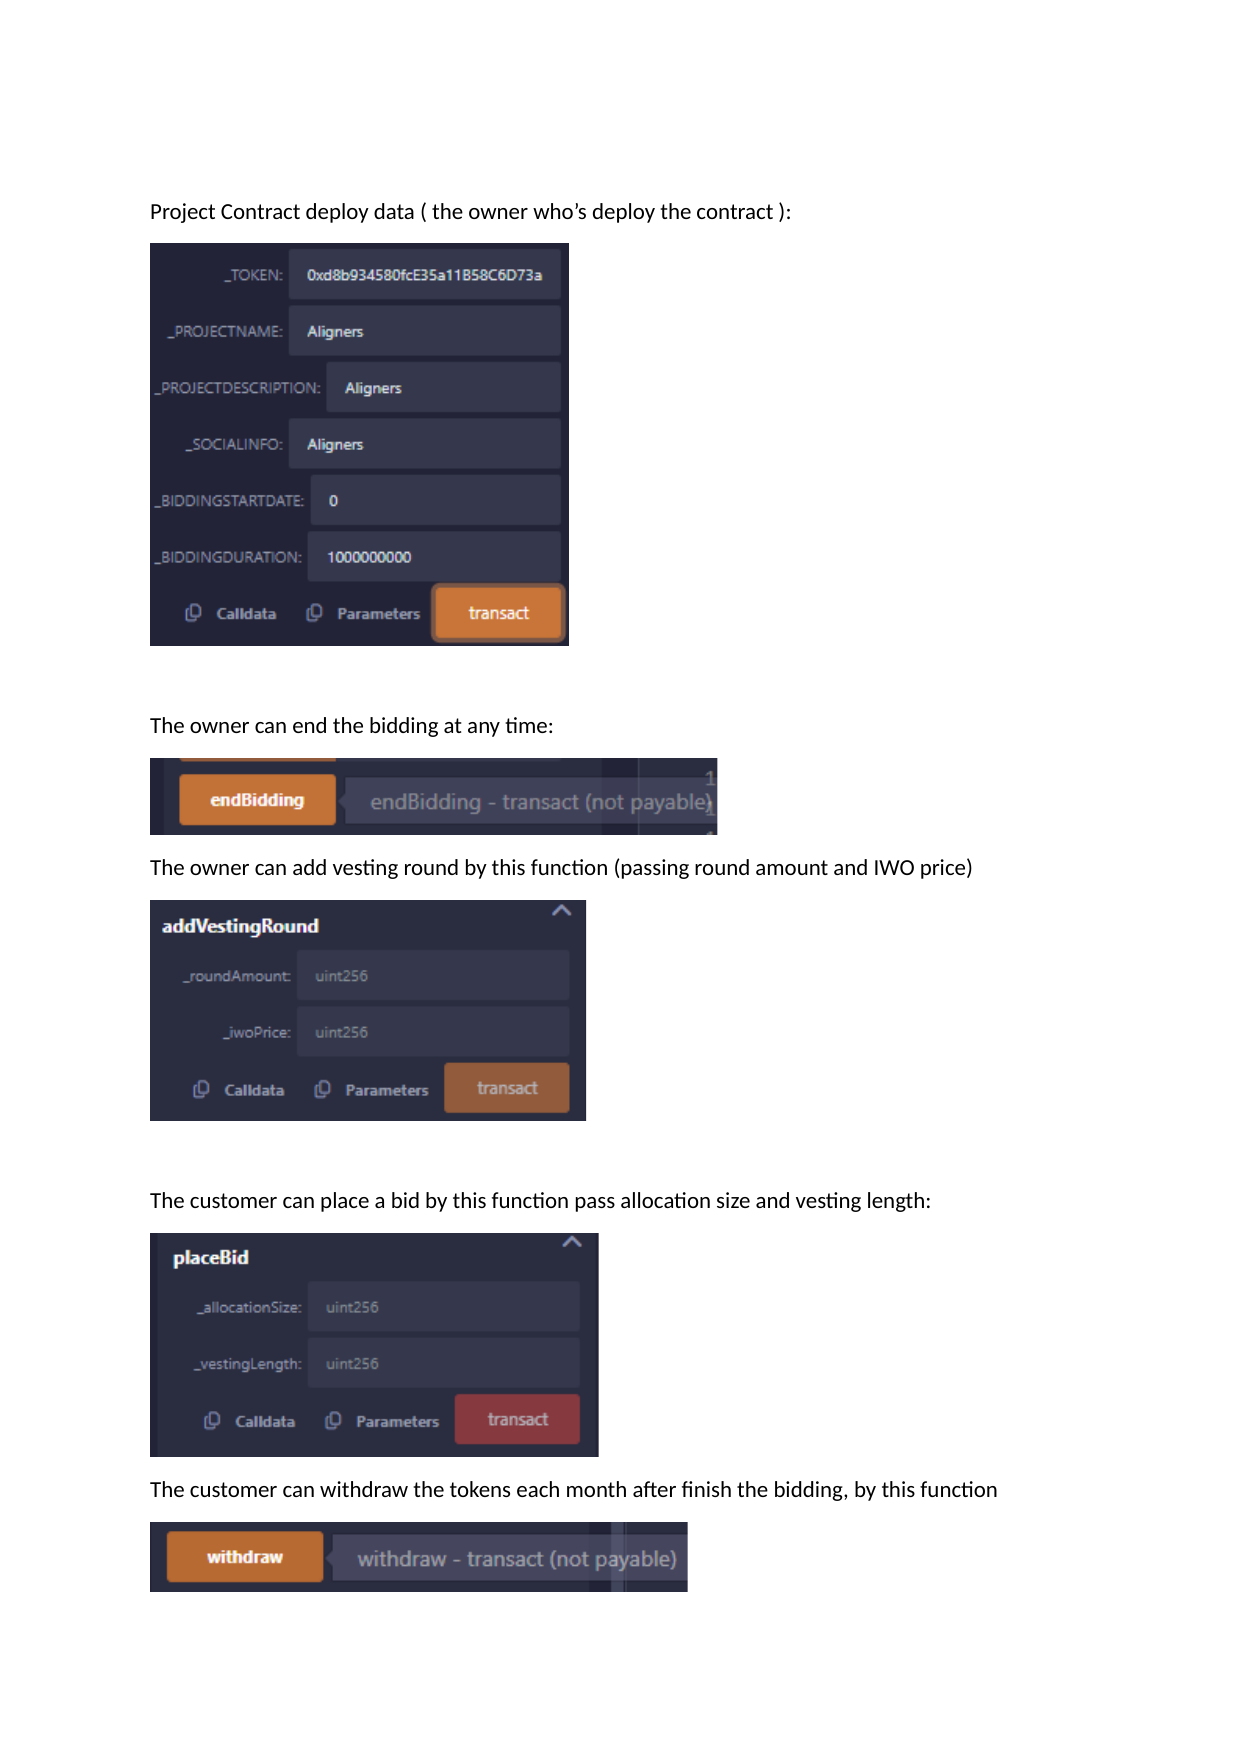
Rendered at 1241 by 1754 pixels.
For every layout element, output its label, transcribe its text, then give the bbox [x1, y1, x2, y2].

picture [150, 243, 569, 646]
text The owner can end the bidding at any time: [150, 711, 1090, 739]
picture [150, 1233, 599, 1457]
picture [150, 1522, 688, 1592]
text The customer can place a bid by this function pass allocation size and vesting length: [150, 1186, 1090, 1214]
text Project Contract deploy data ( the owner who’s deploy the contract ): [150, 197, 1090, 225]
text The owner can add vesting round by this function (passing round amount and IWO price) [150, 853, 1090, 881]
text The customer can withdraw the tokens each month after finish the bidding, by this function [150, 1476, 1090, 1503]
picture [150, 758, 718, 835]
picture [150, 900, 587, 1121]
